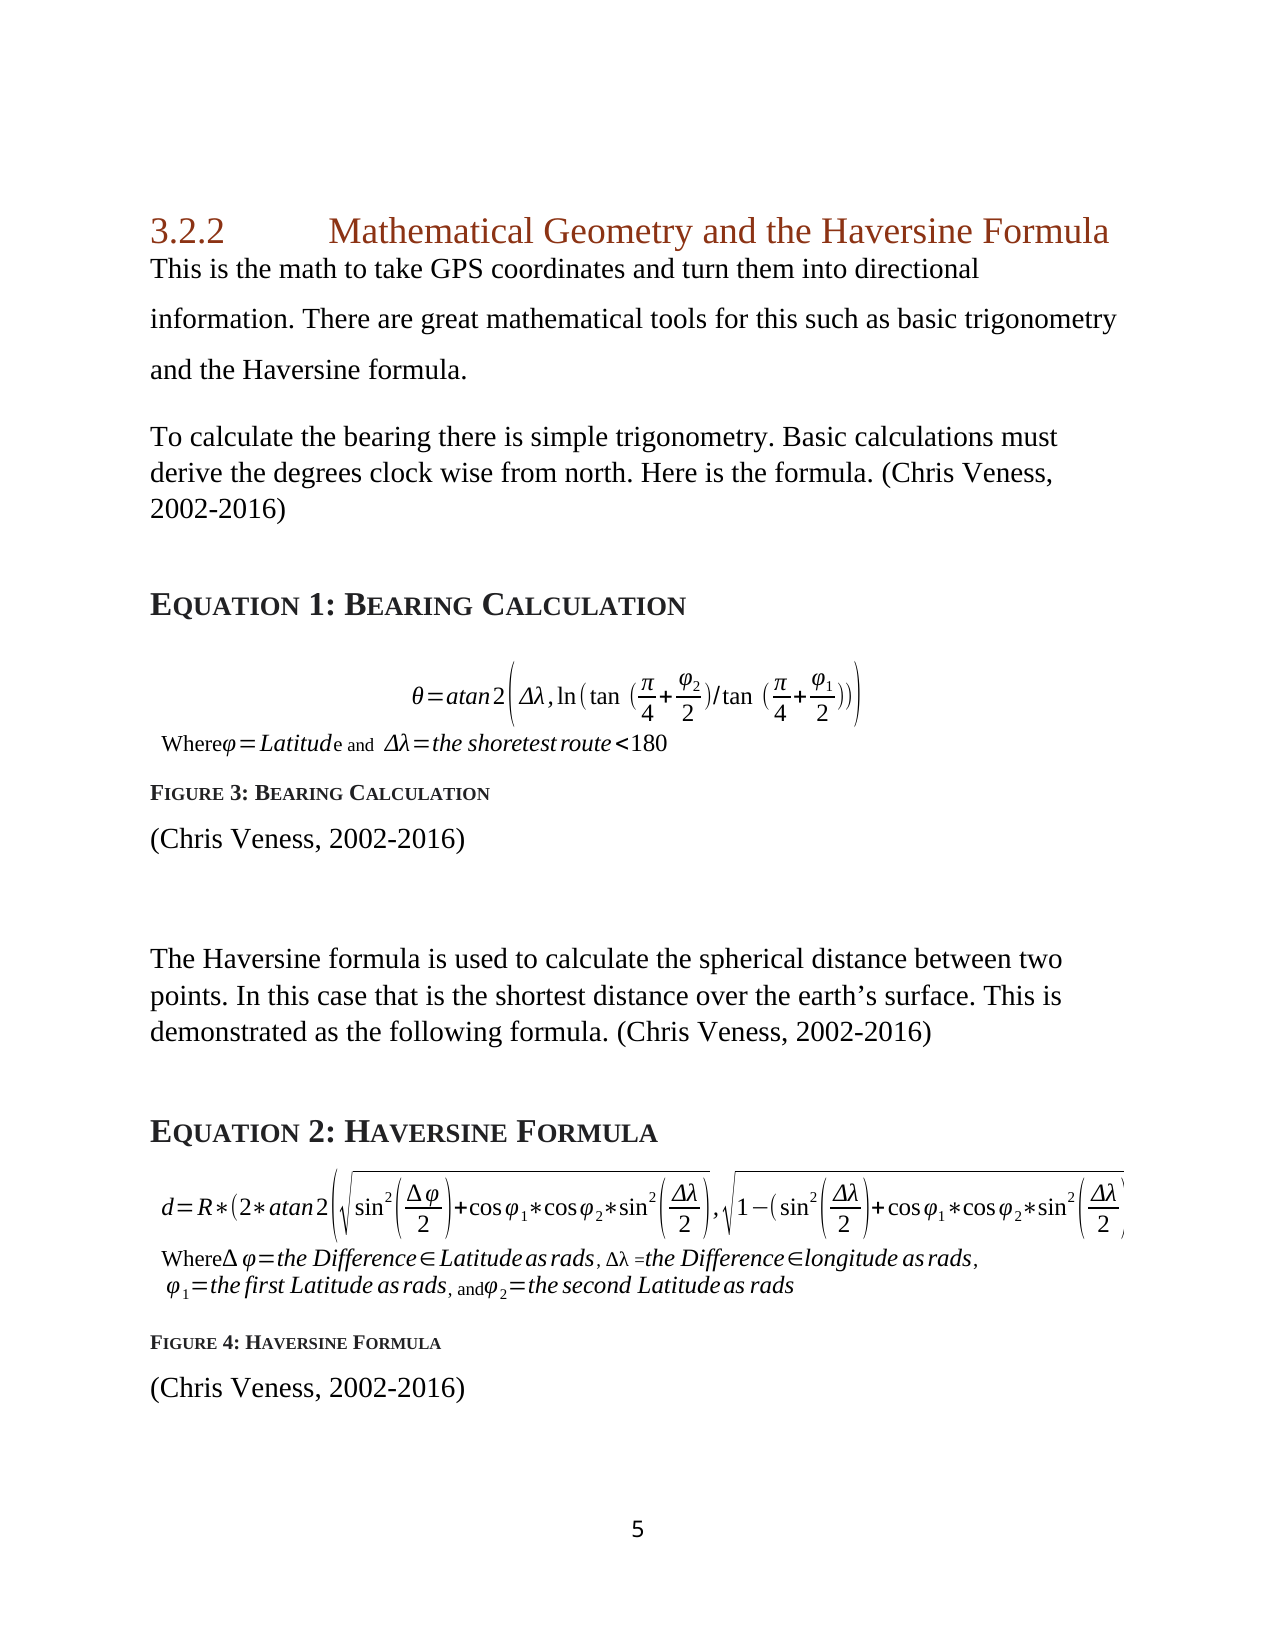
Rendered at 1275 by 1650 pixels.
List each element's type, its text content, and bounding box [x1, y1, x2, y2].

text Figure 3: Bearing Calculation [150, 779, 1125, 805]
text This is the math to take GPS coordinates and turn them into directional information. There are great mathematical tools for this such as basic trigonometry and the Haversine formula. [150, 251, 1125, 385]
text Figure 4: Haversine Formula [150, 1330, 1125, 1354]
text The Haversine formula is used to calculate the spherical distance between two points. In this case that is the shortest distance over the earth’s surface. This is demonstrated as the following formula. (Chris Veness, 2002-2016) [150, 941, 1125, 1047]
text To calculate the bearing there is simple trigonometry. Basic calculations must derive the degrees clock wise from north. Here is the formula. (Chris Veness, 2002-2016) [150, 419, 1125, 524]
subtitle Mathematical Geometry and the Haversine Formula [150, 208, 1125, 251]
table_header Where, Δλ =, , and [150, 1167, 1124, 1330]
text Equation 2: Haversine Formula [150, 1112, 1125, 1150]
text (Chris Veness, 2002-2016) [150, 822, 1125, 855]
table_header Wheree and [150, 639, 1124, 779]
text Equation 1: Bearing Calculation [150, 584, 1125, 622]
text (Chris Veness, 2002-2016) [150, 1370, 1125, 1404]
